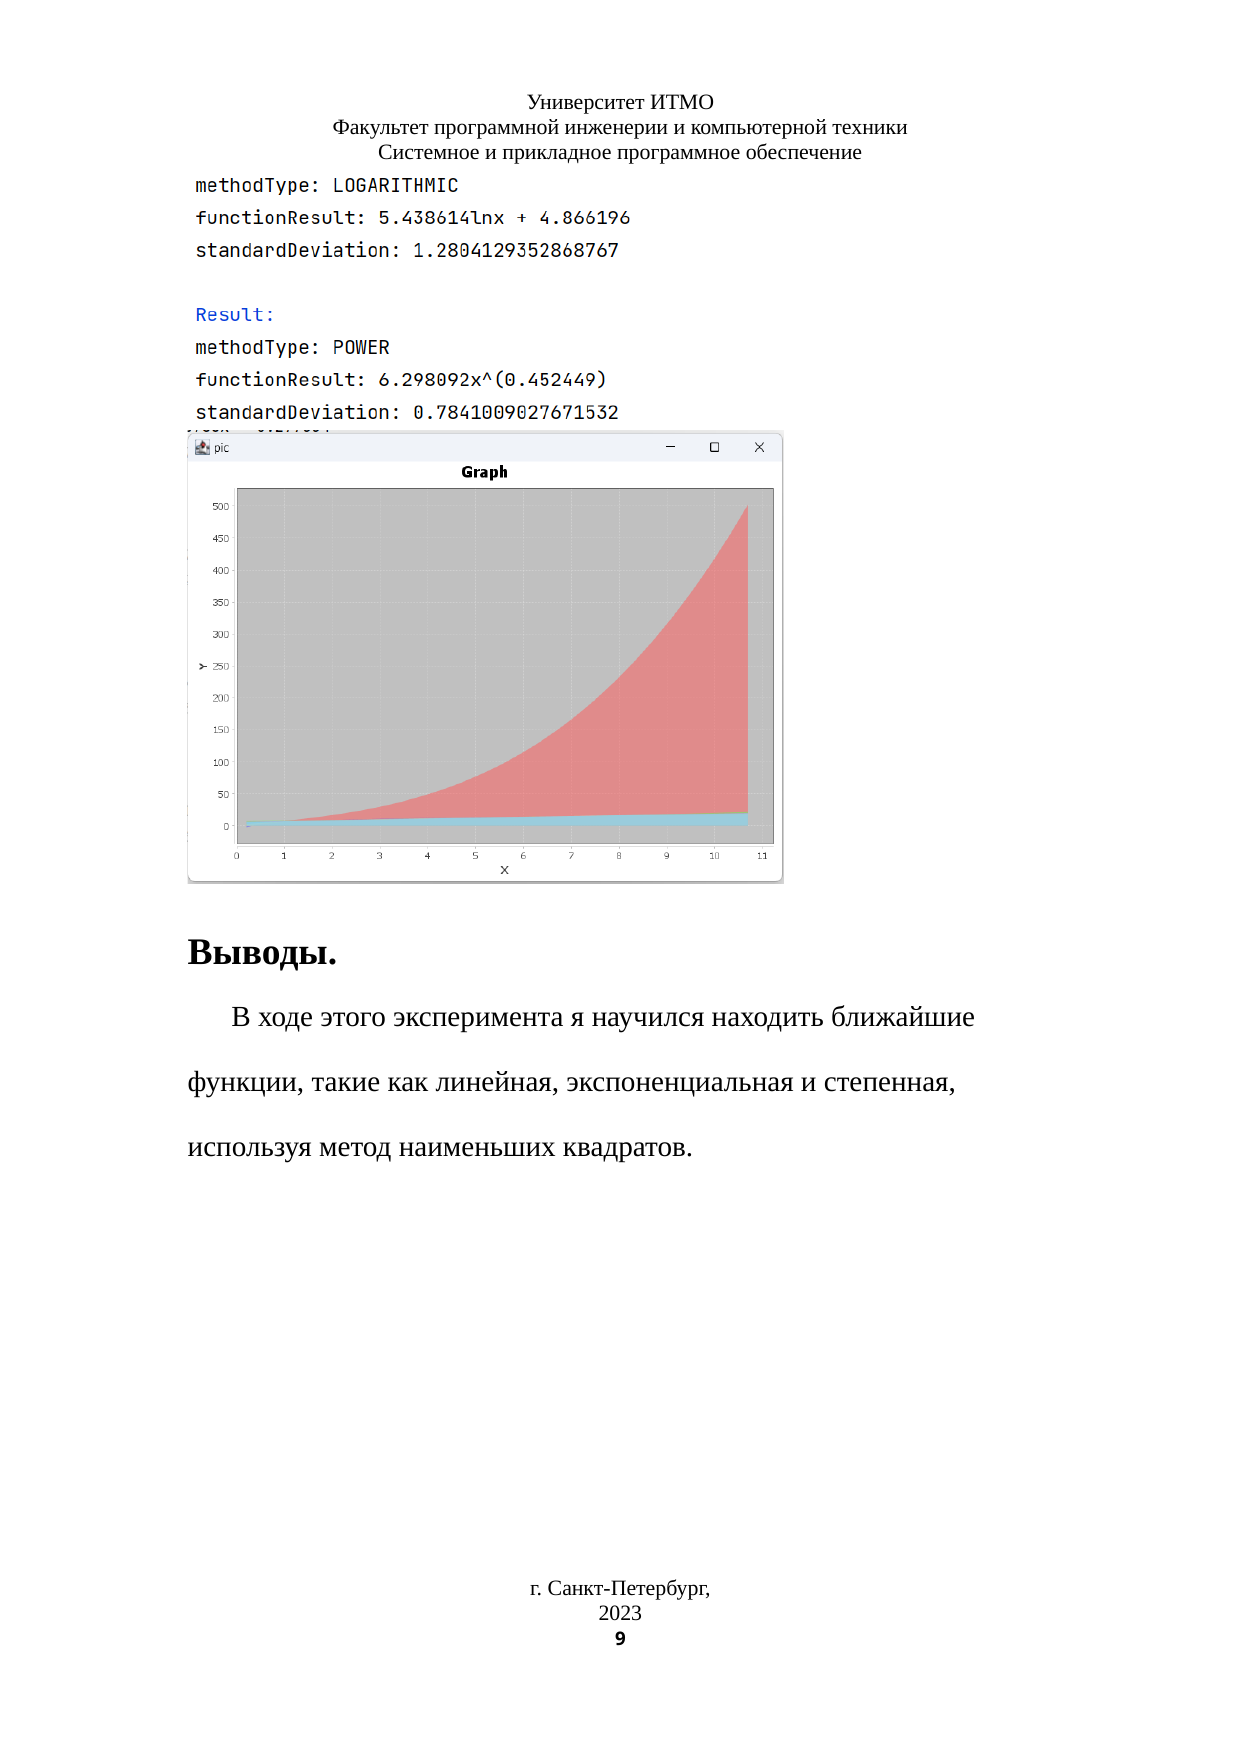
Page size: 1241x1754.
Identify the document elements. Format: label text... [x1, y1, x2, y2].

text Выводы. [187, 918, 1042, 983]
picture [187, 170, 967, 429]
picture [187, 430, 784, 884]
text В ходе этого эксперимента я научился находить ближайшие функции, такие как линейная, экспоненциальная и степенная, используя метод наименьших квадратов. [187, 983, 1042, 1178]
